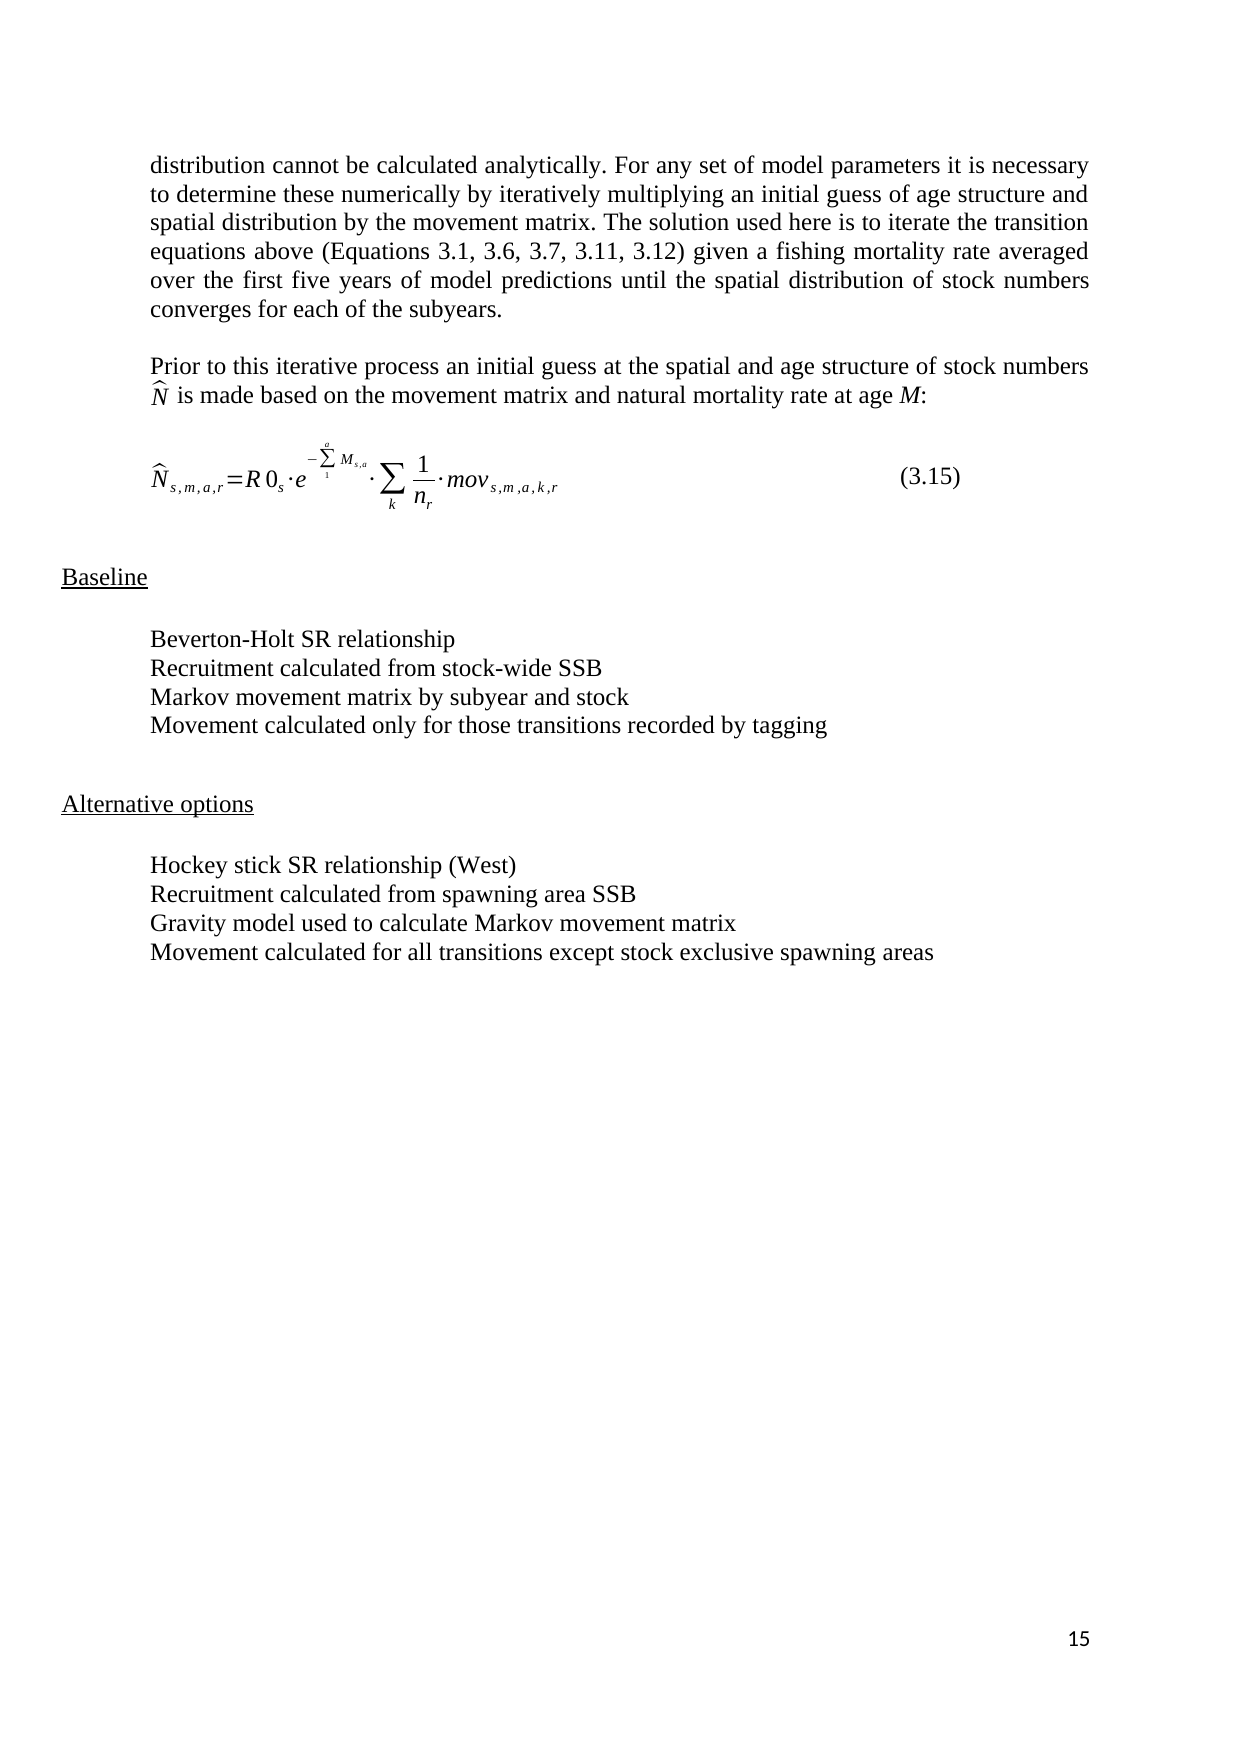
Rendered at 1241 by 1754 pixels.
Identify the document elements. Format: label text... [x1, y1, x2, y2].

text Markov movement matrix by subyear and stock [150, 682, 1090, 710]
subtitle Baseline [61, 562, 1090, 591]
text Beverton-Holt SR relationship [150, 624, 1090, 653]
text Recruitment calculated from spawning area SSB [150, 879, 1090, 908]
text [150, 150, 1090, 322]
text Prior to this iterative process an initial guess at the spatial and age structure of stock numbers is made based on the movement matrix and natural mortality rate at age M: [150, 351, 1090, 410]
text Recruitment calculated from stock-wide SSB [150, 653, 1090, 682]
text Movement calculated only for those transitions recorded by tagging [150, 710, 1090, 739]
text Gravity model used to calculate Markov movement matrix [150, 908, 1090, 937]
text Hockey stick SR relationship (West) [150, 851, 1090, 879]
text Movement calculated for all transitions except stock exclusive spawning areas [150, 937, 1090, 966]
text (3.15) [150, 439, 1090, 513]
subtitle Alternative options [61, 789, 1090, 817]
